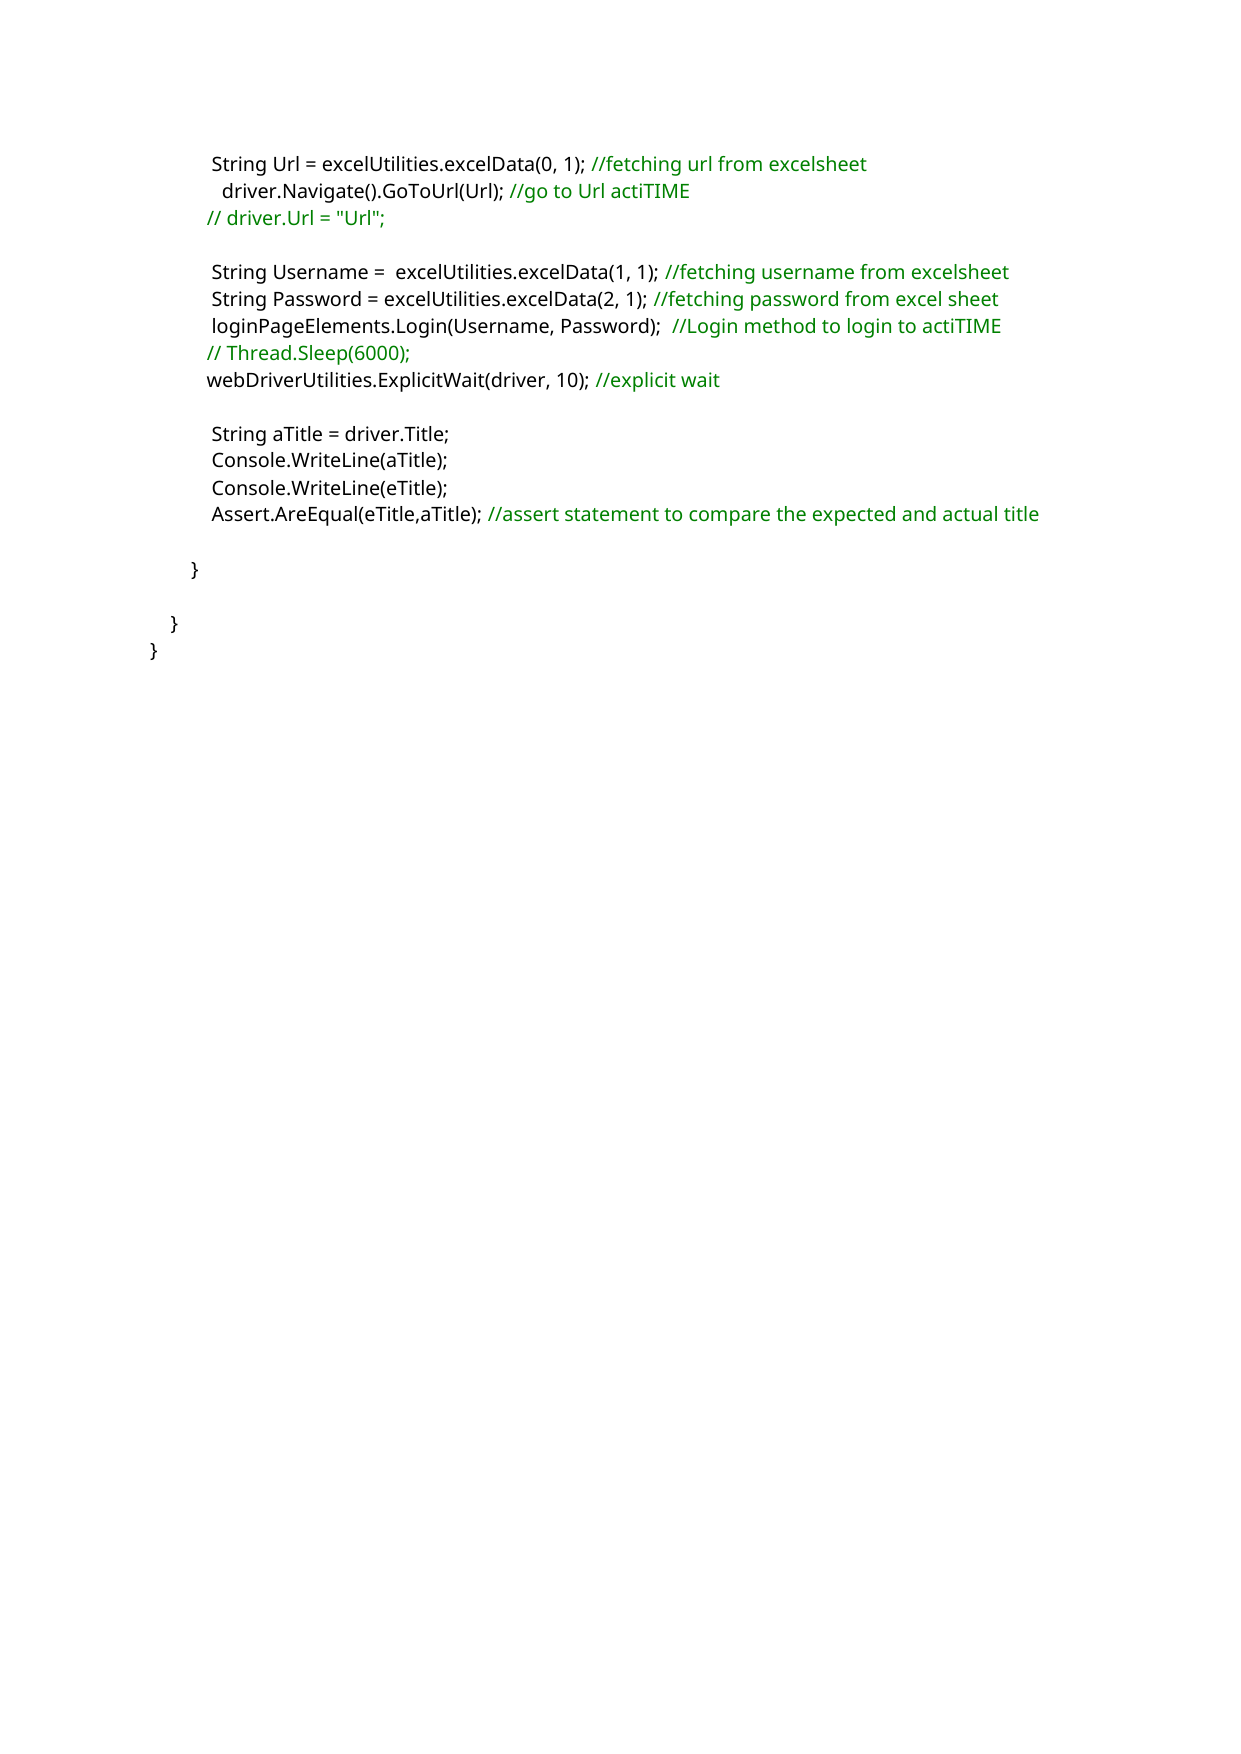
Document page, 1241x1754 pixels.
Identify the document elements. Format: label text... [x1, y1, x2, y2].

text Assert.AreEqual(eTitle,aTitle); //assert statement to compare the expected and actual title [150, 501, 1090, 528]
text // Thread.Sleep(6000); [150, 339, 1090, 366]
text String aTitle = driver.Title; [150, 420, 1090, 447]
text String Url = excelUtilities.excelData(0, 1); //fetching url from excelsheet [150, 150, 1090, 177]
text } [150, 610, 1090, 637]
text webDriverUtilities.ExplicitWait(driver, 10); //explicit wait [150, 366, 1090, 393]
text Console.WriteLine(eTitle); [150, 474, 1090, 501]
text // driver.Url = "Url"; [150, 204, 1090, 231]
text Console.WriteLine(aTitle); [150, 447, 1090, 474]
text loginPageElements.Login(Username, Password); //Login method to login to actiTIME [150, 312, 1090, 339]
text driver.Navigate().GoToUrl(Url); //go to Url actiTIME [150, 177, 1090, 204]
text } [150, 637, 1090, 664]
text } [150, 556, 1090, 583]
text String Password = excelUtilities.excelData(2, 1); //fetching password from excel sheet [150, 285, 1090, 312]
text String Username = excelUtilities.excelData(1, 1); //fetching username from excelsheet [150, 258, 1090, 285]
